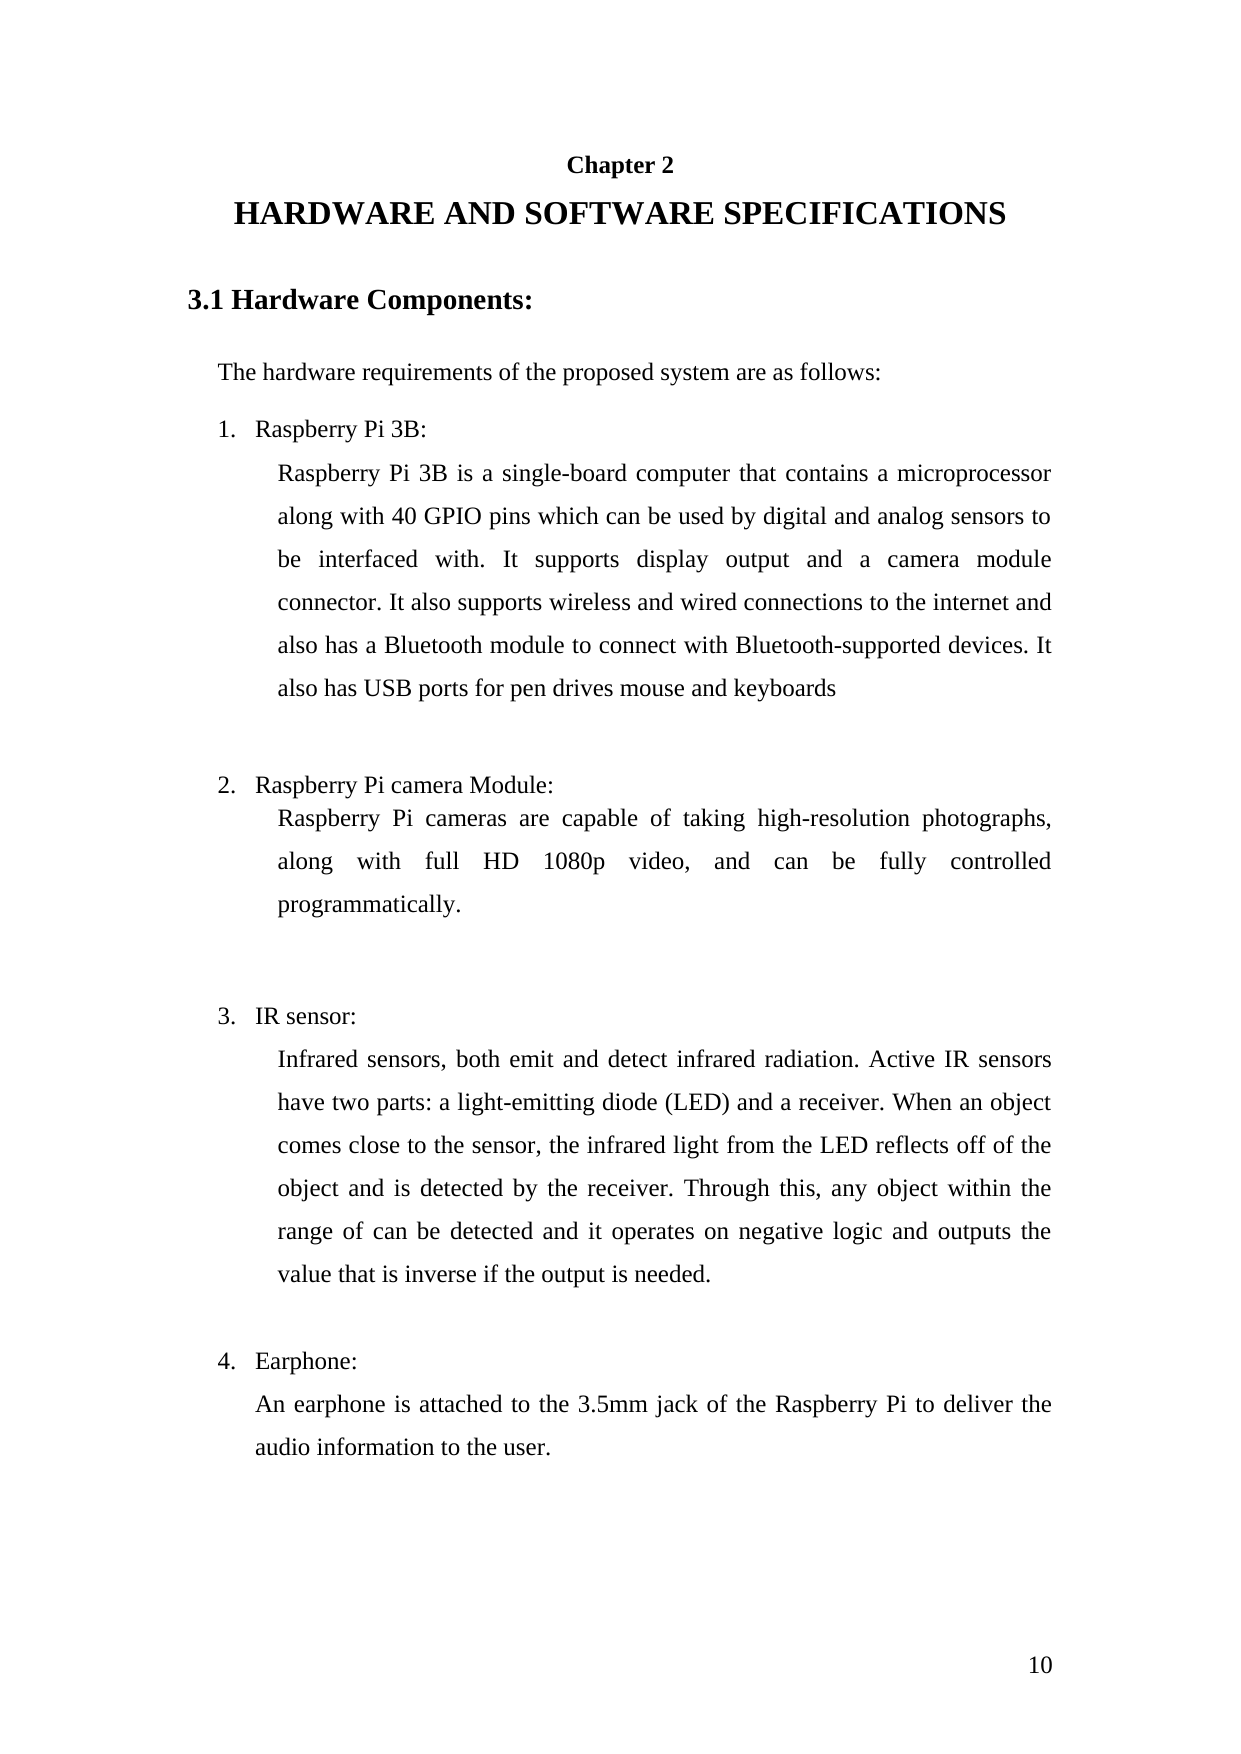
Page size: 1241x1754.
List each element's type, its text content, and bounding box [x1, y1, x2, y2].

text HARDWARE AND SOFTWARE SPECIFICATIONS [187, 193, 1053, 231]
text Infrared sensors, both emit and detect infrared radiation. Active IR sensors have two parts: a light-emitting diode (LED) and a receiver. When an object comes close to the sensor, the infrared light from the LED reflects off of the object and is detected by the receiver. Through this, any object within the range of can be detected and it operates on negative logic and outputs the value that is inverse if the output is needed. [277, 1044, 1053, 1288]
text 3.1 Hardware Components: [187, 282, 1053, 315]
list Raspberry Pi 3B: [217, 414, 1053, 443]
text An earphone is attached to the 3.5mm jack of the Raspberry Pi to deliver the audio information to the user. [255, 1389, 1053, 1461]
text Chapter 2 [187, 150, 1053, 179]
list Raspberry Pi camera Module: [217, 770, 1053, 799]
list Earphone: [217, 1346, 1053, 1374]
text Raspberry Pi cameras are capable of taking high-resolution photographs, along with full HD 1080p video, and can be fully controlled programmatically. [277, 803, 1053, 918]
list IR sensor: [217, 1001, 1053, 1029]
text Raspberry Pi 3B is a single-board computer that contains a microprocessor along with 40 GPIO pins which can be used by digital and analog sensors to be interfaced with. It supports display output and a camera module connector. It also supports wireless and wired connections to the internet and also has a Bluetooth module to connect with Bluetooth-supported devices. It also has USB ports for pen drives mouse and keyboards [277, 458, 1053, 702]
text The hardware requirements of the proposed system are as follows: [187, 357, 1053, 386]
